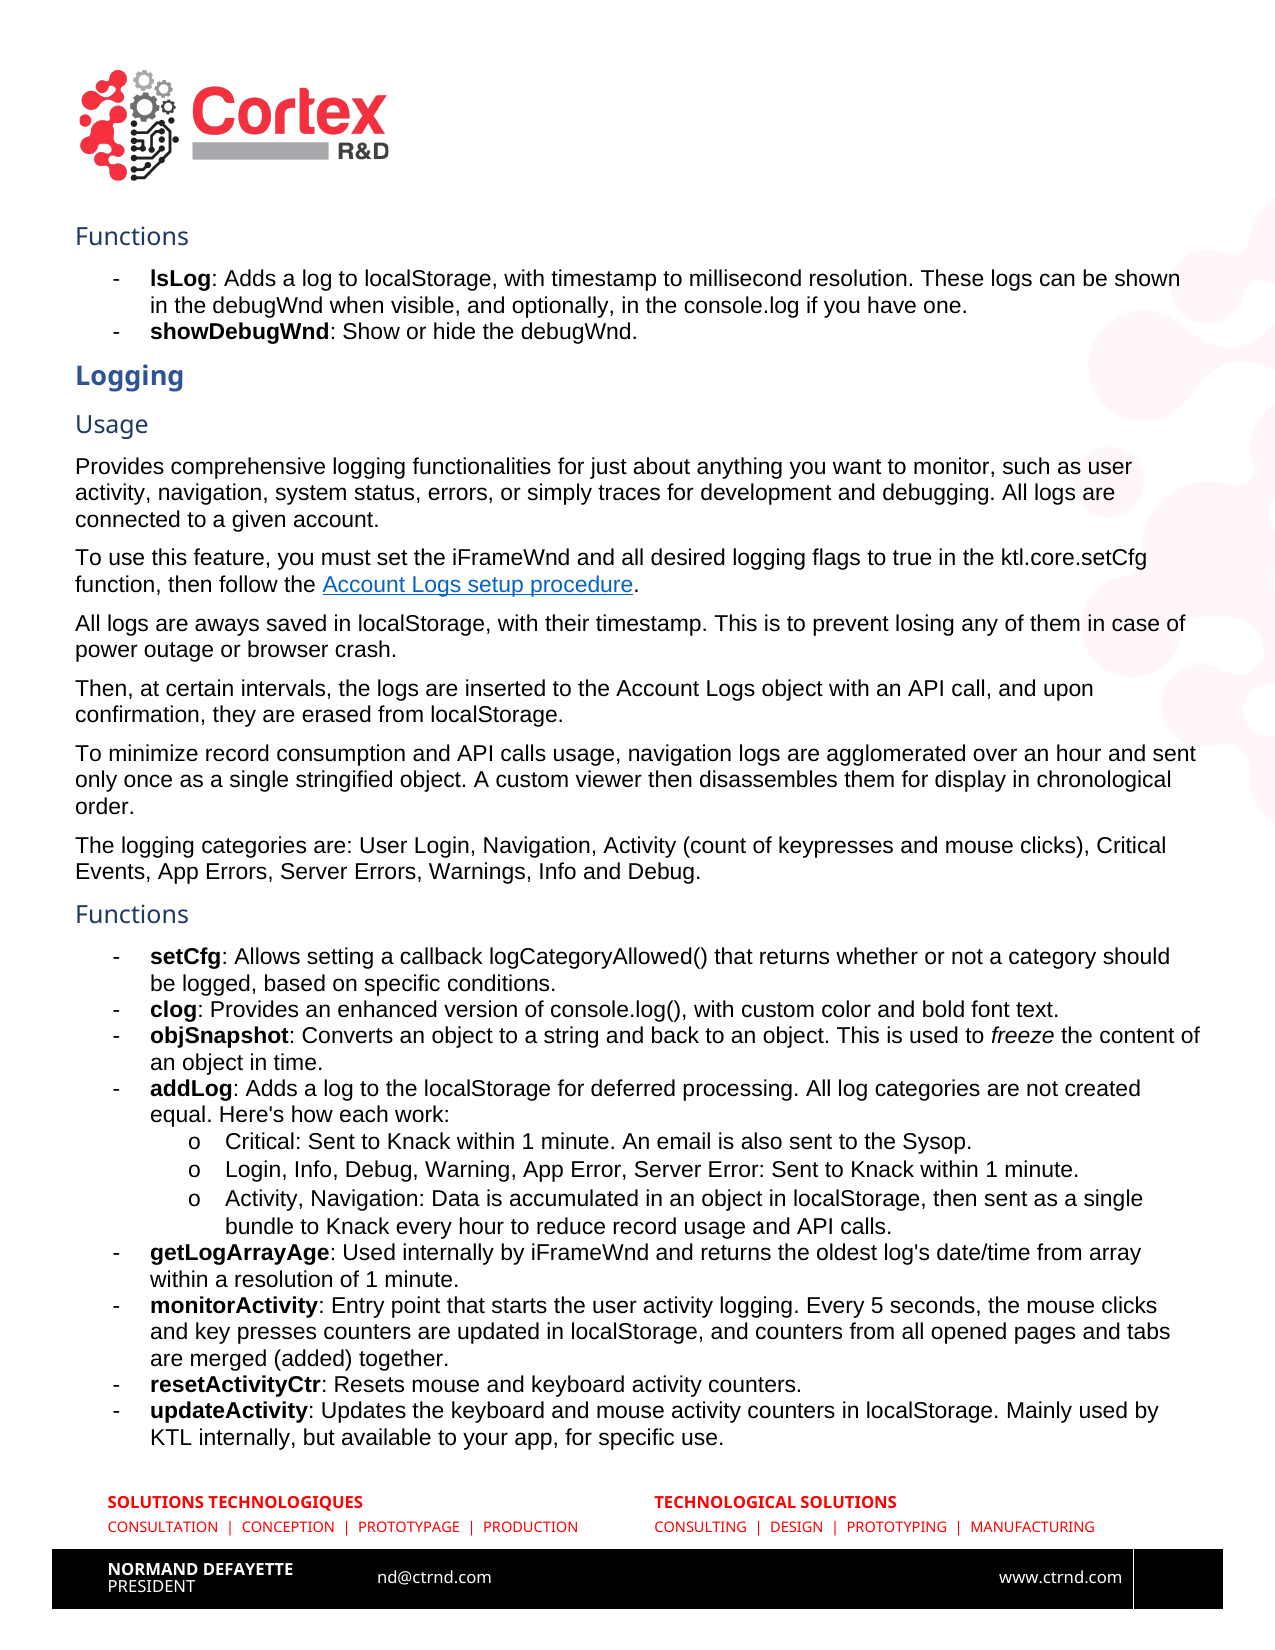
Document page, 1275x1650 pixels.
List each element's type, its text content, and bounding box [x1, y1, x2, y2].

text All logs are aways saved in localStorage, with their timestamp. This is to prevent losing any of them in case of power outage or browser crash. [75, 609, 1200, 662]
list showDebugWnd: Show or hide the debugWnd. [112, 318, 1200, 344]
list Login, Info, Debug, Warning, App Error, Server Error: Sent to Knack within 1 minute. [187, 1156, 1200, 1184]
list Activity, Navigation: Data is accumulated in an object in localStorage, then sent as a single bundle to Knack every hour to reduce record usage and API calls. [187, 1184, 1200, 1239]
list clog: Provides an enhanced version of console.log(), with custom color and bold font text. [112, 996, 1200, 1022]
text The logging categories are: User Login, Navigation, Activity (count of keypresses and mouse clicks), Critical Events, App Errors, Server Errors, Warnings, Info and Debug. [75, 832, 1200, 884]
list updateActivity: Updates the keyboard and mouse activity counters in localStorage. Mainly used by KTL internally, but available to your app, for specific use. [112, 1397, 1200, 1450]
picture [79, 70, 389, 181]
subtitle Functions [75, 219, 1200, 253]
subtitle Functions [75, 897, 1200, 931]
text Then, at certain intervals, the logs are inserted to the Account Logs object with an API call, and upon confirmation, they are erased from localStorage. [75, 675, 1200, 727]
list resetActivityCtr: Resets mouse and keyboard activity counters. [112, 1371, 1200, 1397]
text To use this feature, you must set the iFrameWnd and all desired logging flags to true in the ktl.core.setCfg function, then follow the Account Logs setup procedure. [75, 544, 1200, 597]
text To minimize record consumption and API calls usage, navigation logs are agglomerated over an hour and sent only once as a single stringified object. A custom viewer then disassembles them for display in chronological order. [75, 740, 1200, 819]
subtitle Usage [75, 406, 1200, 440]
list setCfg: Allows setting a callback logCategoryAllowed() that returns whether or not a category should be logged, based on specific conditions. [112, 943, 1200, 996]
list Critical: Sent to Knack within 1 minute. An email is also sent to the Sysop. [187, 1128, 1200, 1156]
list objSnapshot: Converts an object to a string and back to an object. This is used to freeze the content of an object in time. [112, 1022, 1200, 1075]
list monitorActivity: Entry point that starts the user activity logging. Every 5 seconds, the mouse clicks and key presses counters are updated in localStorage, and counters from all opened pages and tabs are merged (added) together. [112, 1292, 1200, 1371]
list addLog: Adds a log to the localStorage for deferred processing. All log categories are not created equal. Here's how each work: [112, 1075, 1200, 1128]
list getLogArrayAge: Used internally by iFrameWnd and returns the oldest log's date/time from array within a resolution of 1 minute. [112, 1239, 1200, 1292]
subtitle Logging [75, 357, 1200, 394]
